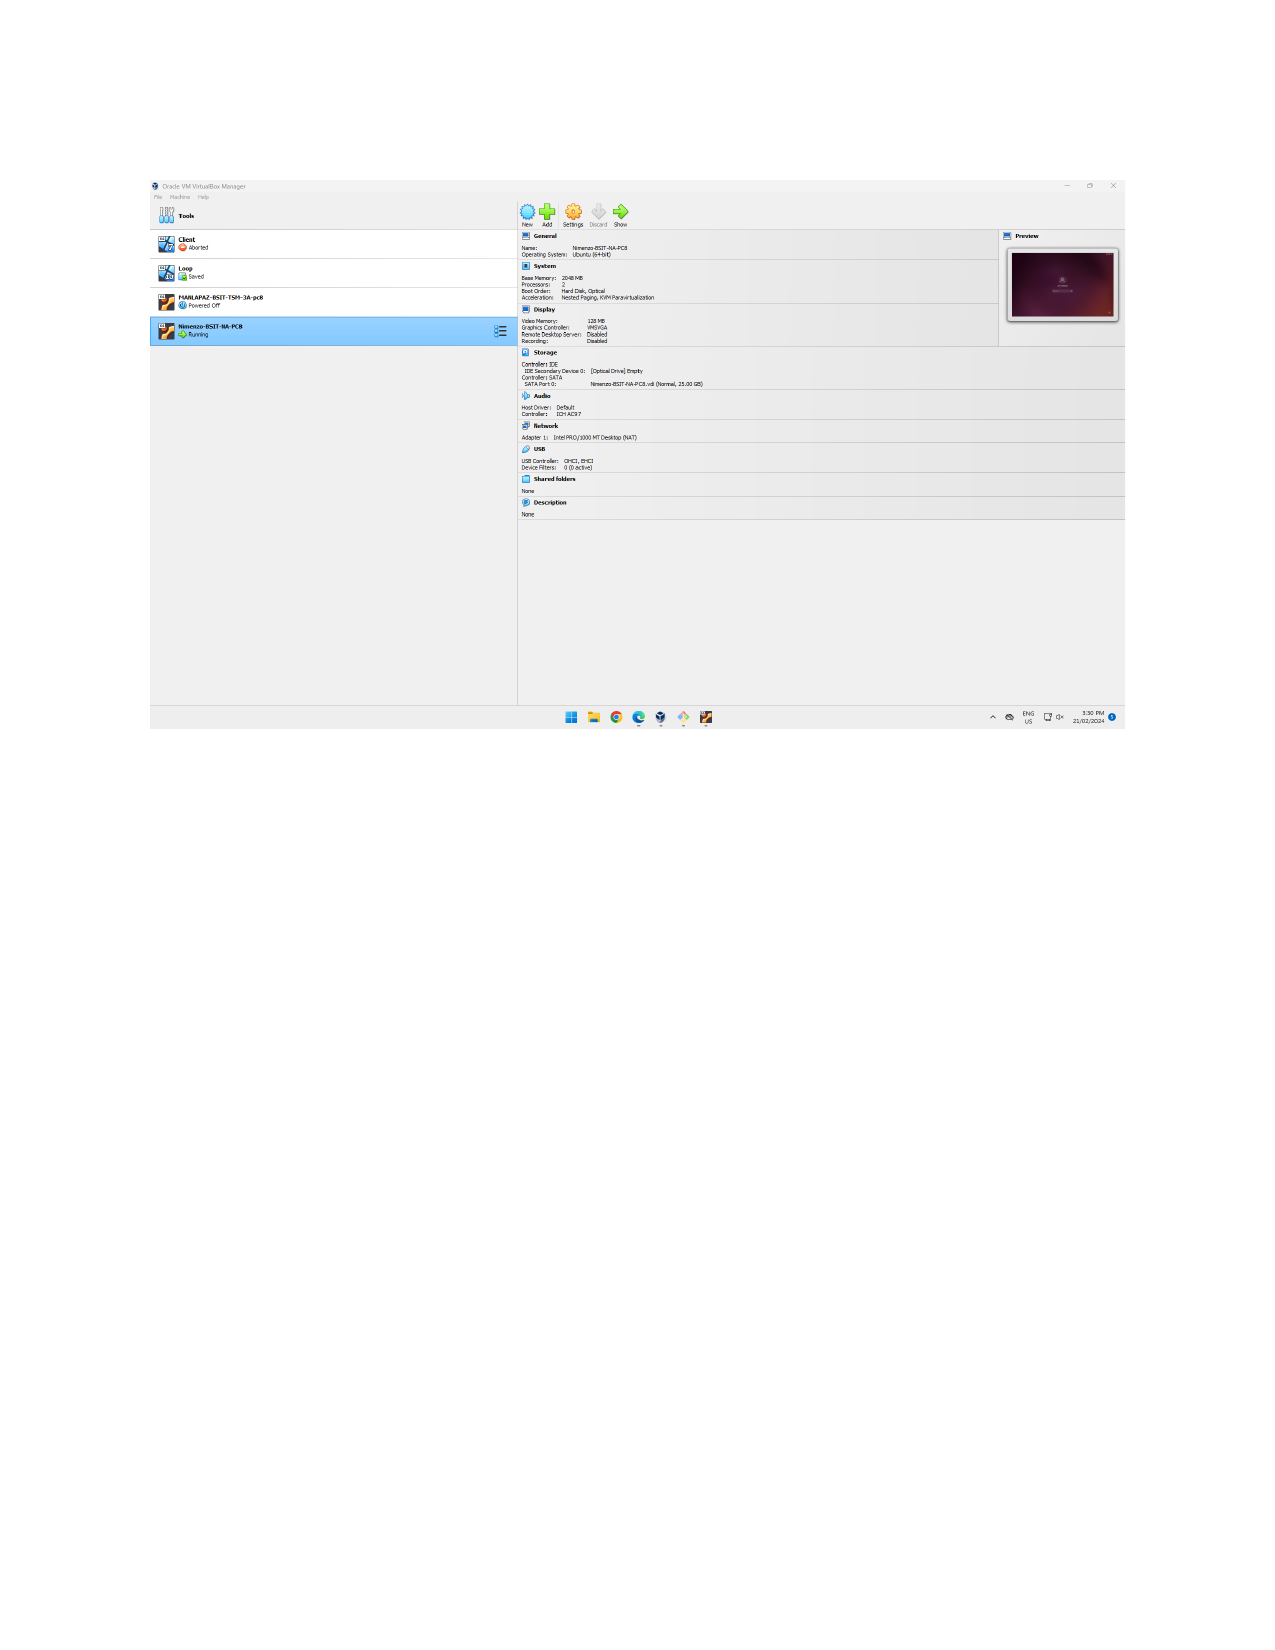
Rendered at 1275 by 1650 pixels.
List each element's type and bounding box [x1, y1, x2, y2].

picture [150, 180, 1125, 729]
